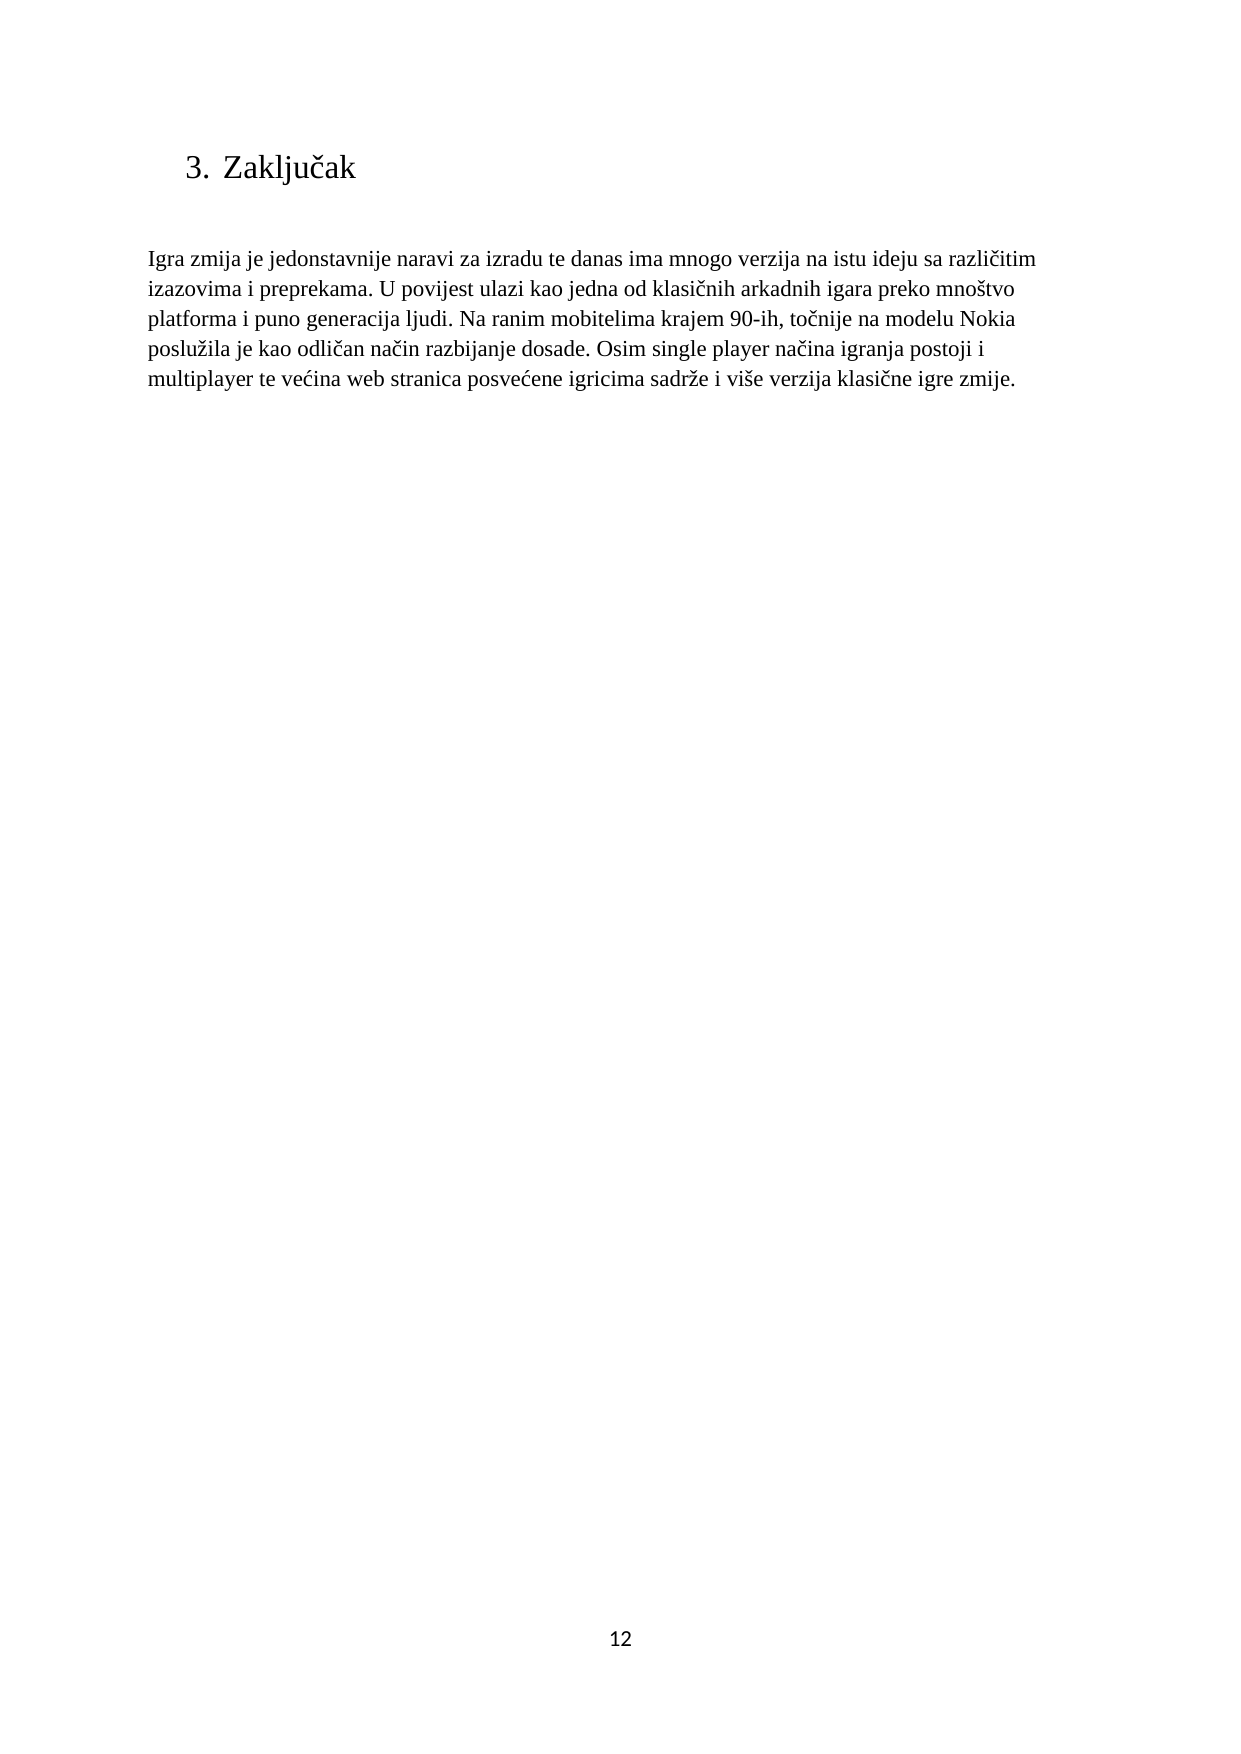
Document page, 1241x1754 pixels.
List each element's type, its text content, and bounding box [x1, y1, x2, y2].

subtitle Zaključak [185, 148, 1093, 186]
text Igra zmija je jedonstavnije naravi za izradu te danas ima mnogo verzija na istu ideju sa različitim izazovima i preprekama. U povijest ulazi kao jedna od klasičnih arkadnih igara preko mnoštvo platforma i puno generacija ljudi. Na ranim mobitelima krajem 90-ih, točnije na modelu Nokia poslužila je kao odličan način razbijanje dosade. Osim single player načina igranja postoji i multiplayer te većina web stranica posvećene igricima sadrže i više verzija klasične igre zmije. [148, 245, 1093, 392]
